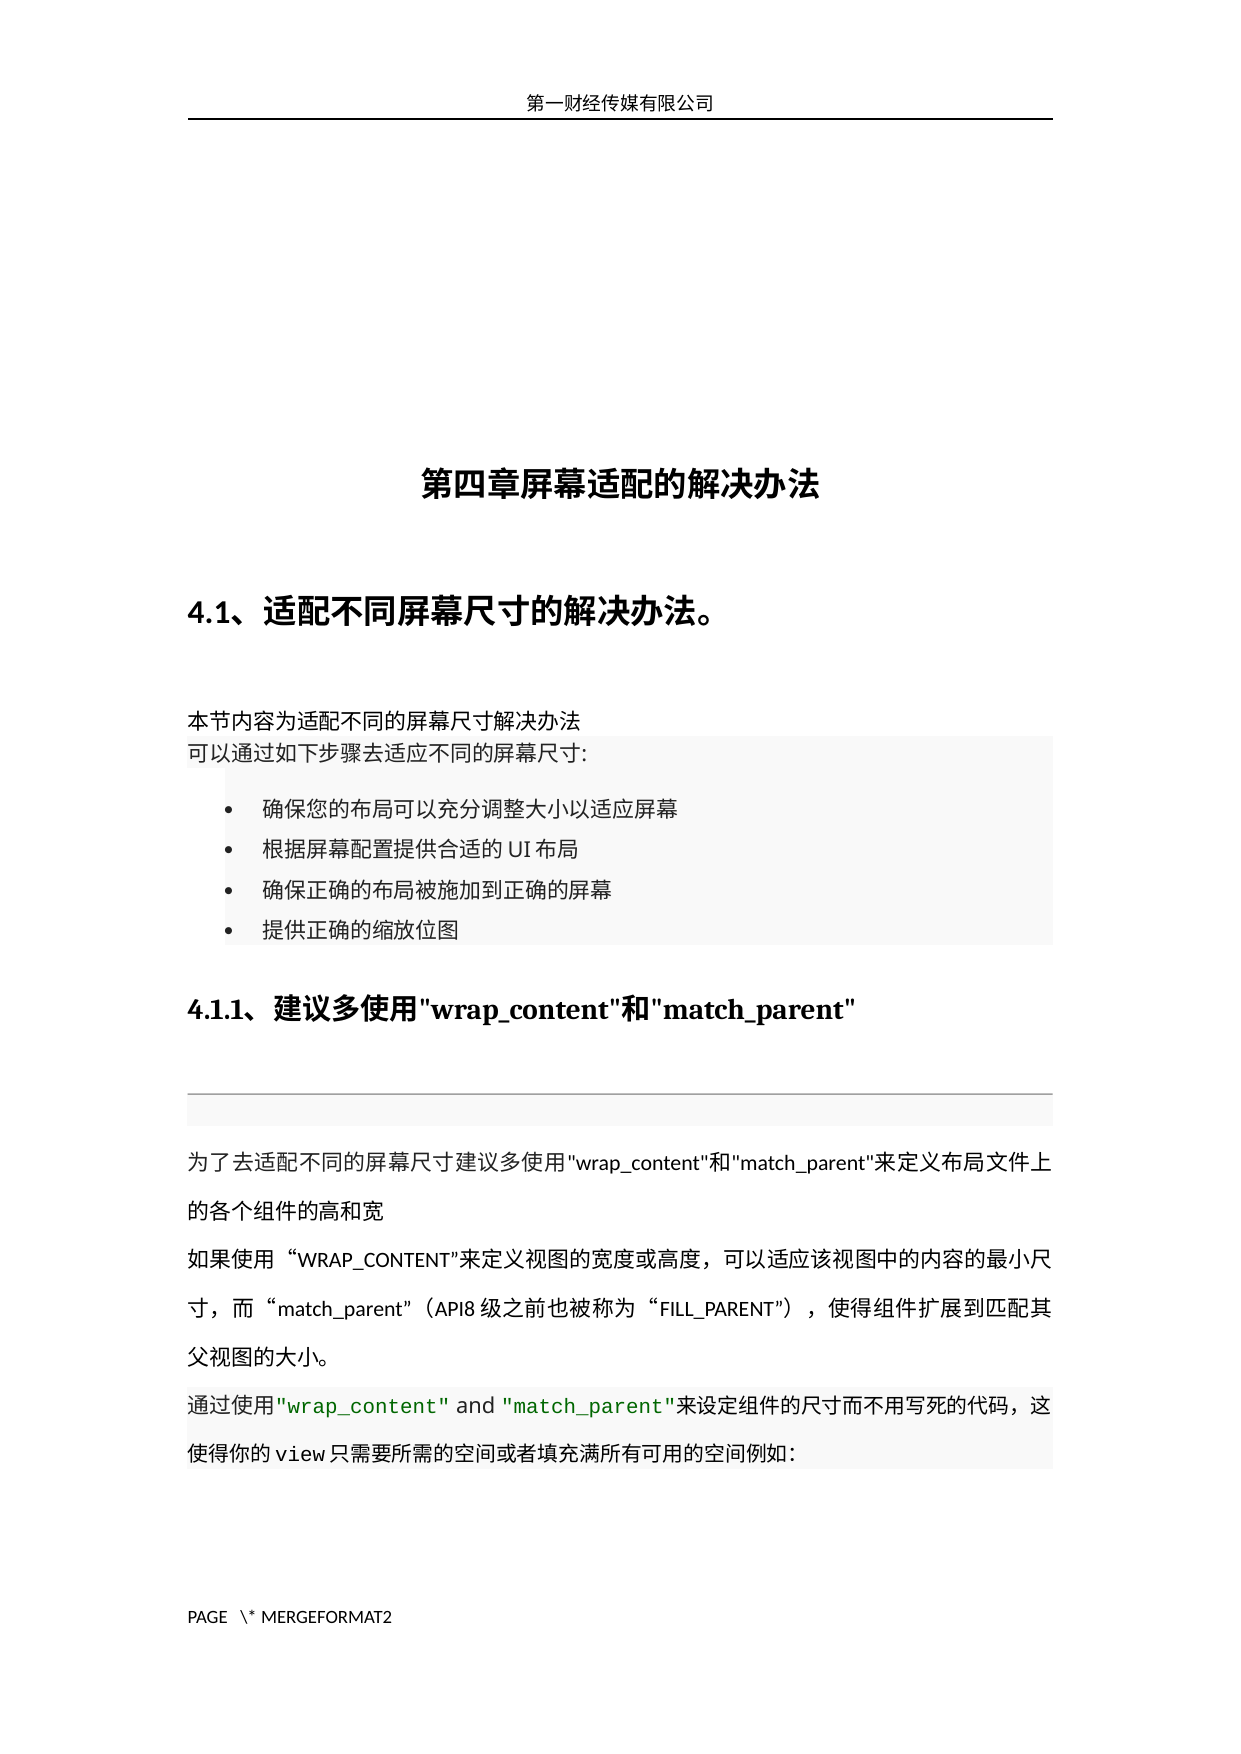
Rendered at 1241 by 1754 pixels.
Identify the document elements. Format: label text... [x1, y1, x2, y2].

subtitle 4.1.1、建议多使用"wrap_content"和"match_parent" [187, 974, 1053, 1039]
subtitle 4.1、适配不同屏幕尺寸的解决办法。 [187, 576, 1053, 641]
text 本节内容为适配不同的屏幕尺寸解决办法 [187, 703, 1053, 736]
text 可以通过如下步骤去适应不同的屏幕尺寸: [187, 736, 1053, 768]
list 提供正确的缩放位图 [225, 913, 1053, 945]
list 确保您的布局可以充分调整大小以适应屏幕 [225, 792, 1053, 824]
list 根据屏幕配置提供合适的UI布局 [225, 832, 1053, 865]
text 为了去适配不同的屏幕尺寸建议多使用"wrap_content"和"match_parent"来定义布局文件上的各个组件的高和宽 [187, 1144, 1053, 1226]
subtitle 第四章屏幕适配的解决办法 [187, 449, 1053, 514]
text 通过使用"wrap_content" and "match_parent"来设定组件的尺寸而不用写死的代码，这使得你的view只需要所需的空间或者填充满所有可用的空间例如： [187, 1387, 1053, 1469]
list 确保正确的布局被施加到正确的屏幕 [225, 872, 1053, 905]
text 如果使用“WRAP_CONTENT”来定义视图的宽度或高度，可以适应该视图中的内容的最小尺寸，而“match_parent”（API8级之前也被称为“FILL_PARENT”），使得组件扩展到匹配其父视图的大小。 [187, 1242, 1053, 1372]
